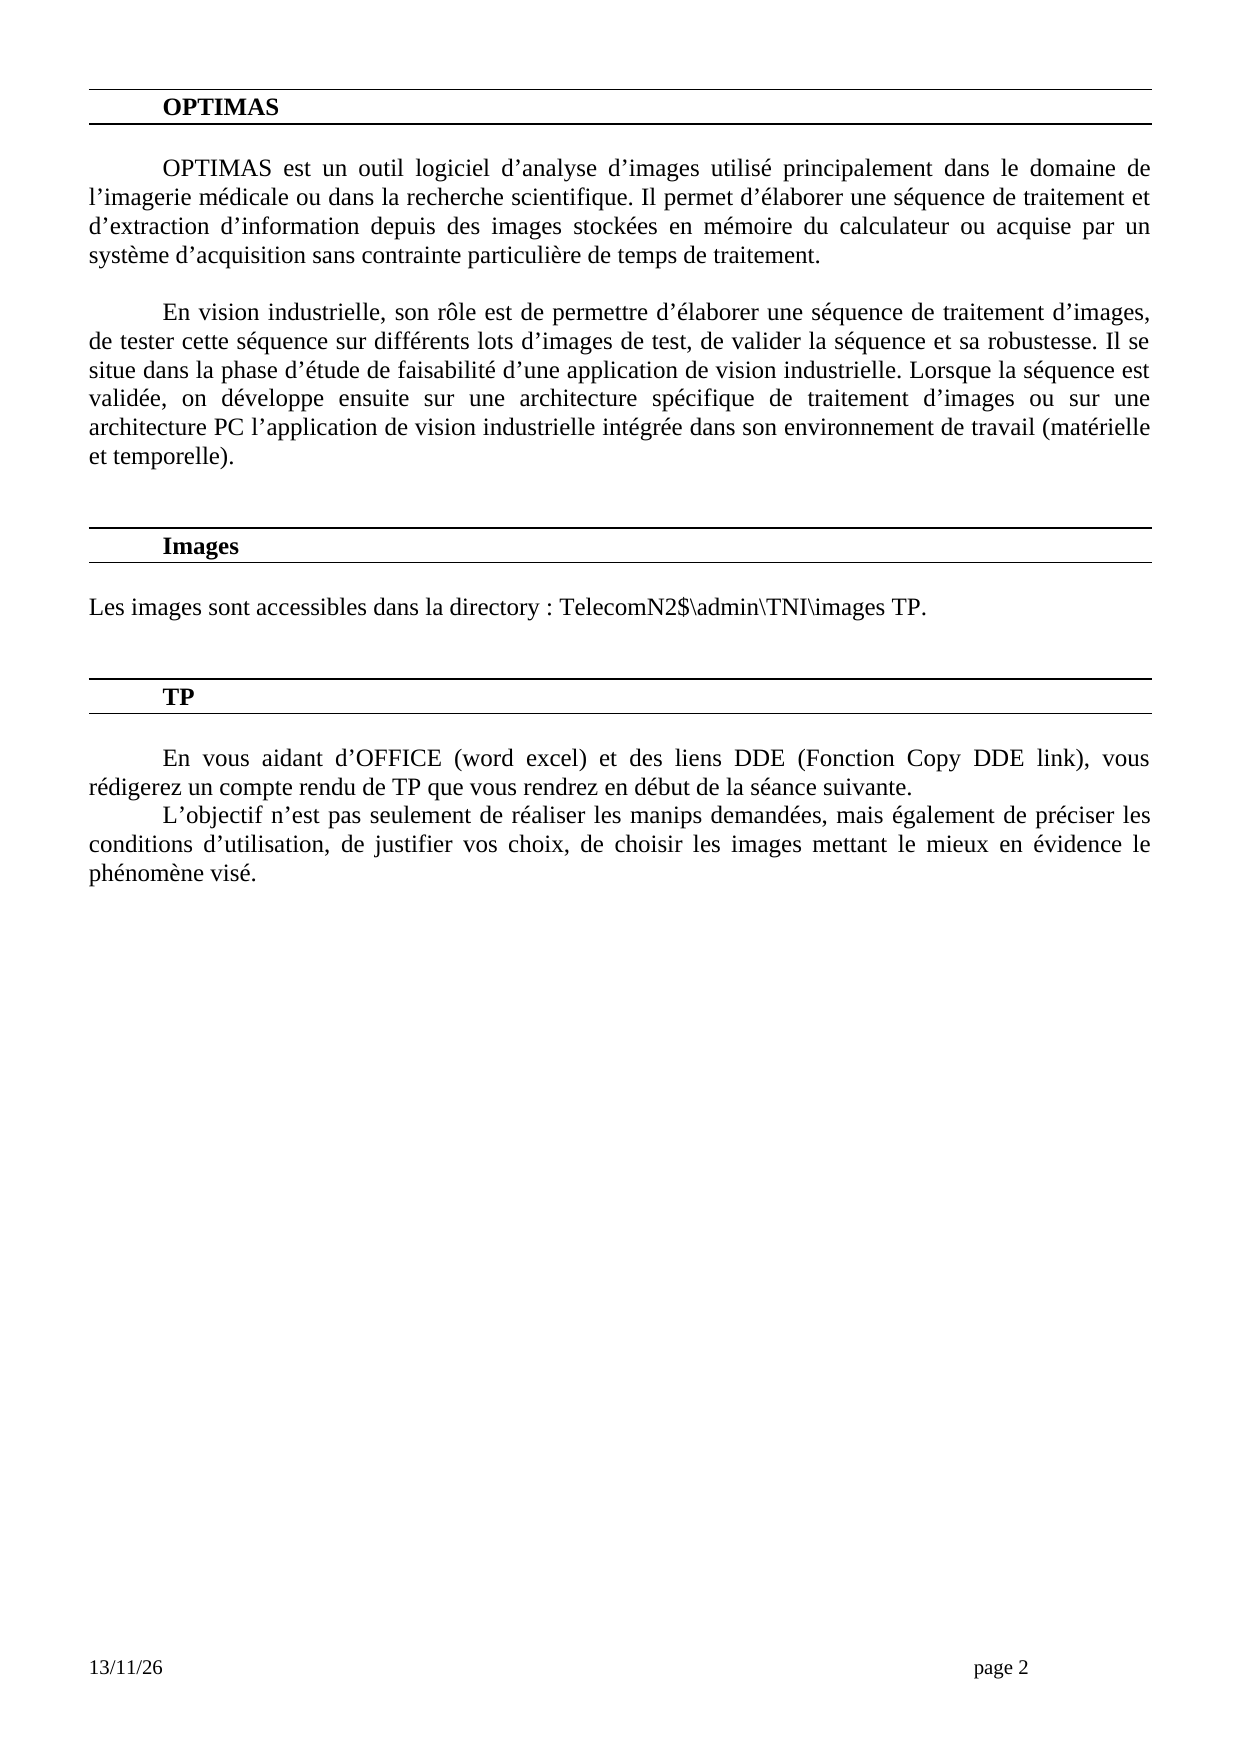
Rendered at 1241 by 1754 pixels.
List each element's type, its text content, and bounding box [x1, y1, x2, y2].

text En vision industrielle, son rôle est de permettre d’élaborer une séquence de traitement d’images, de tester cette séquence sur différents lots d’images de test, de valider la séquence et sa robustesse. Il se situe dans la phase d’étude de faisabilité d’une application de vision industrielle. Lorsque la séquence est validée, on développe ensuite sur une architecture spécifique de traitement d’images ou sur une architecture PC l’application de vision industrielle intégrée dans son environnement de travail (matérielle et temporelle). [89, 297, 1152, 470]
text L’objectif n’est pas seulement de réaliser les manips demandées, mais également de préciser les conditions d’utilisation, de justifier vos choix, de choisir les images mettant le mieux en évidence le phénomène visé. [89, 801, 1152, 887]
text Les images sont accessibles dans la directory : TelecomN2$\admin\TNI\images TP. [89, 592, 1152, 621]
text En vous aidant d’OFFICE (word excel) et des liens DDE (Fonction Copy DDE link), vous rédigerez un compte rendu de TP que vous rendrez en début de la séance suivante. [89, 743, 1152, 801]
text OPTIMAS [89, 90, 1152, 123]
text TP [89, 680, 1152, 713]
text Images [89, 529, 1152, 562]
text OPTIMAS est un outil logiciel d’analyse d’images utilisé principalement dans le domaine de l’imagerie médicale ou dans la recherche scientifique. Il permet d’élaborer une séquence de traitement et d’extraction d’information depuis des images stockées en mémoire du calculateur ou acquise par un système d’acquisition sans contrainte particulière de temps de traitement. [89, 153, 1152, 268]
